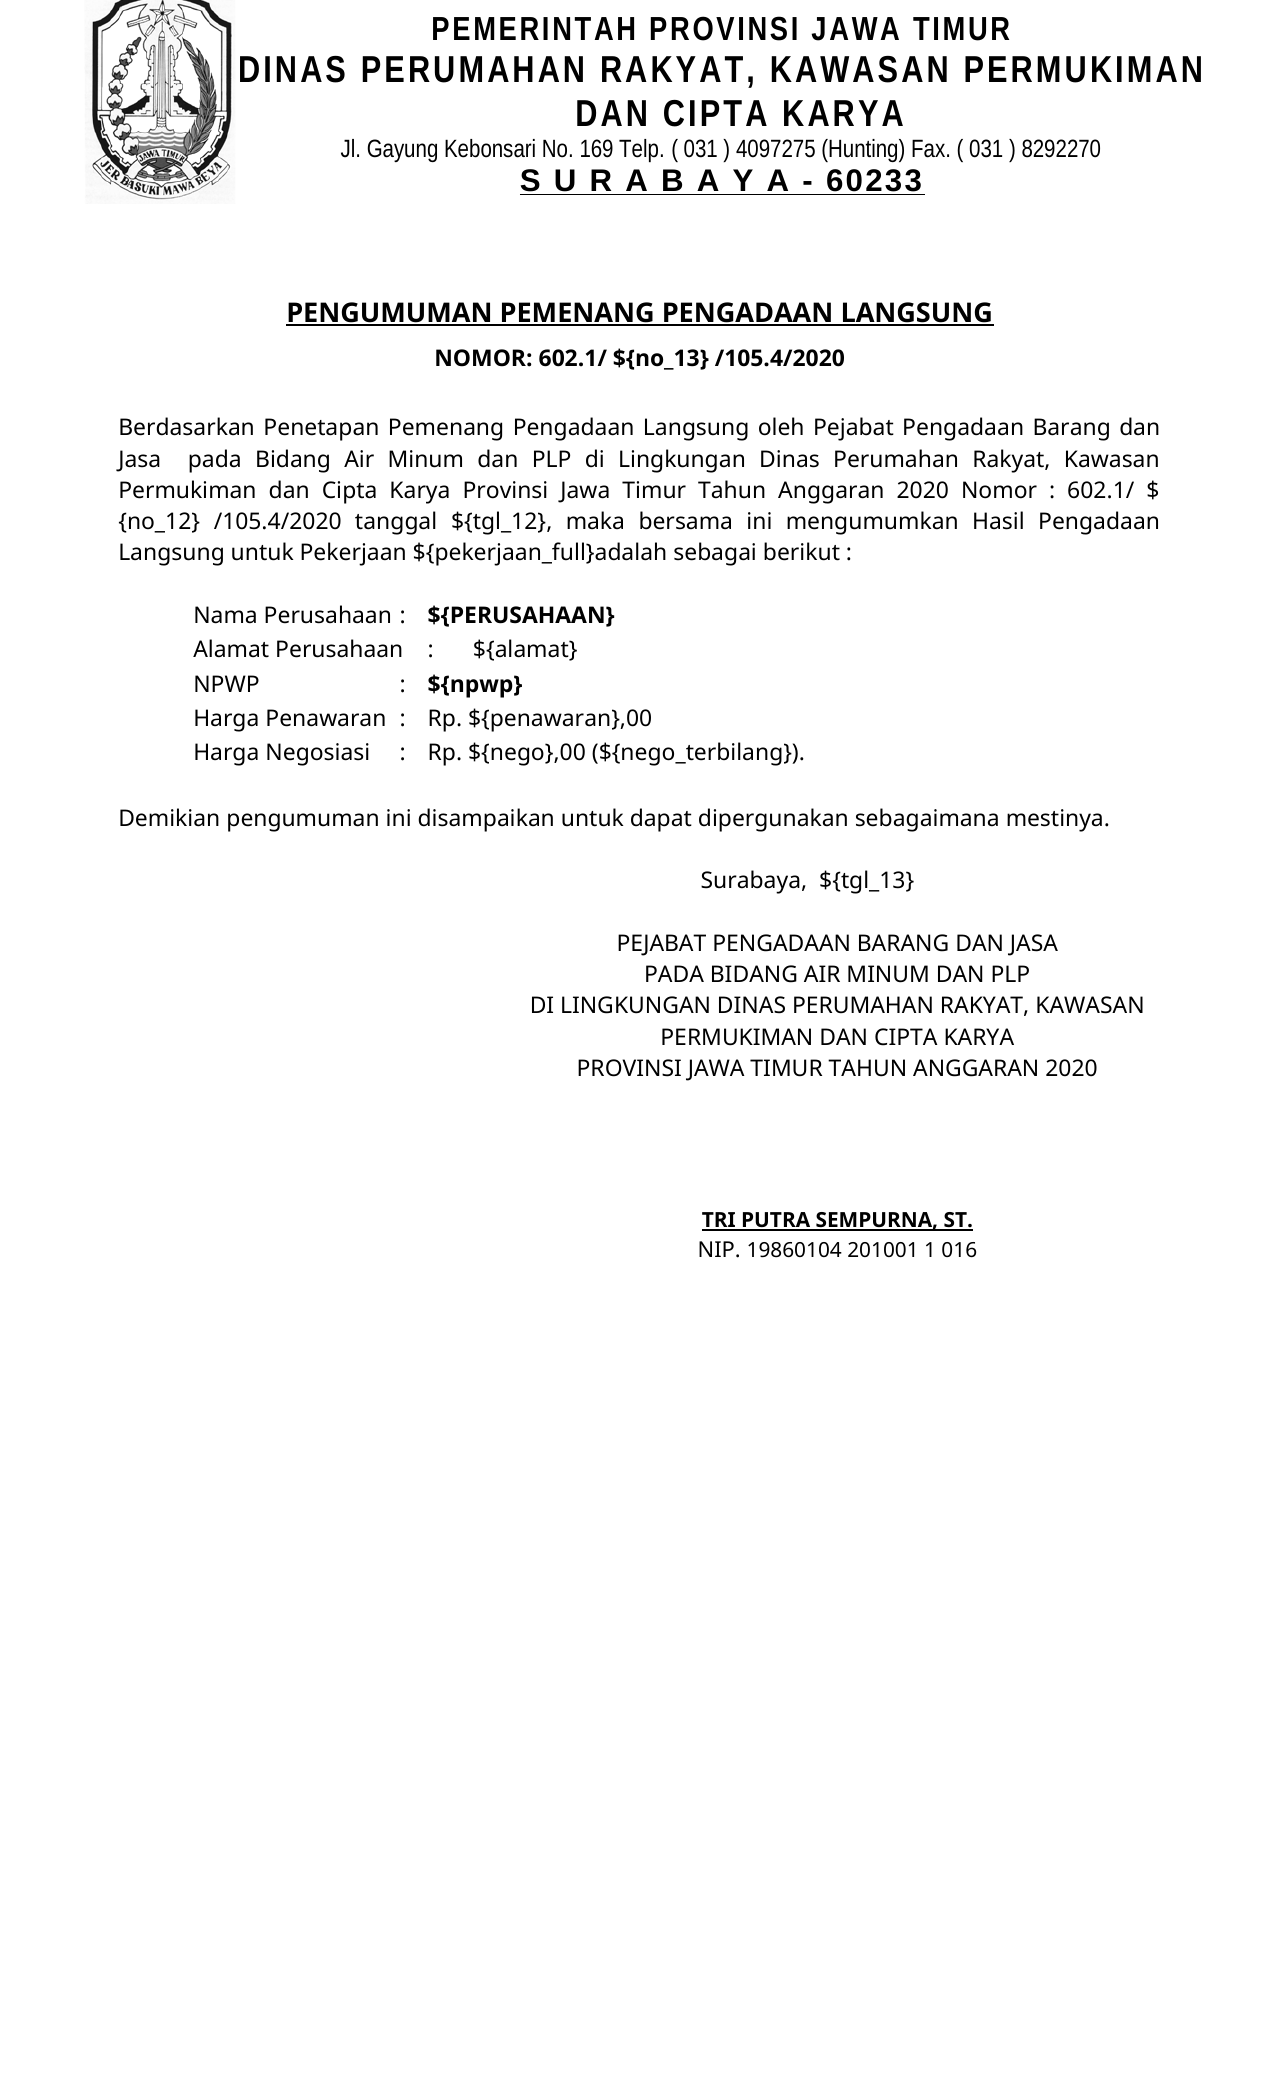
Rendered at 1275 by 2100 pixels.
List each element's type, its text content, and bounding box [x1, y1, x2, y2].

text PADA BIDANG AIR MINUM DAN PLP [512, 958, 1162, 989]
text Alamat Perusahaan : ${alamat} [193, 633, 1161, 664]
text Surabaya, ${tgl_13} [456, 864, 1159, 896]
text Nama Perusahaan : ${PERUSAHAAN} [193, 599, 1161, 630]
text Harga Negosiasi : Rp. ${nego},00 (${nego_terbilang}). [193, 736, 1161, 768]
text NPWP : ${npwp} [193, 668, 1161, 699]
text PROVINSI JAWA TIMUR TAHUN ANGGARAN 2020 [512, 1052, 1162, 1083]
text DI LINGKUNGAN DINAS PERUMAHAN RAKYAT, KAWASAN PERMUKIMAN DAN CIPTA KARYA [512, 989, 1162, 1052]
subtitle PENGUMUMAN PEMENANG PENGADAAN LANGSUNG [118, 293, 1161, 330]
text PEJABAT PENGADAAN BARANG DAN JASA [512, 927, 1162, 958]
text TRI PUTRA SEMPURNA, ST. [512, 1205, 1162, 1234]
text NIP. 19860104 201001 1 016 [512, 1234, 1162, 1264]
text Berdasarkan Penetapan Pemenang Pengadaan Langsung oleh Pejabat Pengadaan Barang dan Jasa pada Bidang Air Minum dan PLP di Lingkungan Dinas Perumahan Rakyat, Kawasan Permukiman dan Cipta Karya Provinsi Jawa Timur Tahun Anggaran 2020 Nomor : 602.1/ ${no_12} /105.4/2020 tanggal ${tgl_12}, maka bersama ini mengumumkan Hasil Pengadaan Langsung untuk Pekerjaan ${pekerjaan_full}adalah sebagai berikut : [118, 411, 1161, 568]
text Demikian pengumuman ini disampaikan untuk dapat dipergunakan sebagaimana mestinya. [118, 802, 1153, 833]
text Harga Penawaran : Rp. ${penawaran},00 [193, 702, 1161, 733]
subtitle NOMOR: 602.1/ ${no_13} /105.4/2020 [118, 342, 1161, 373]
